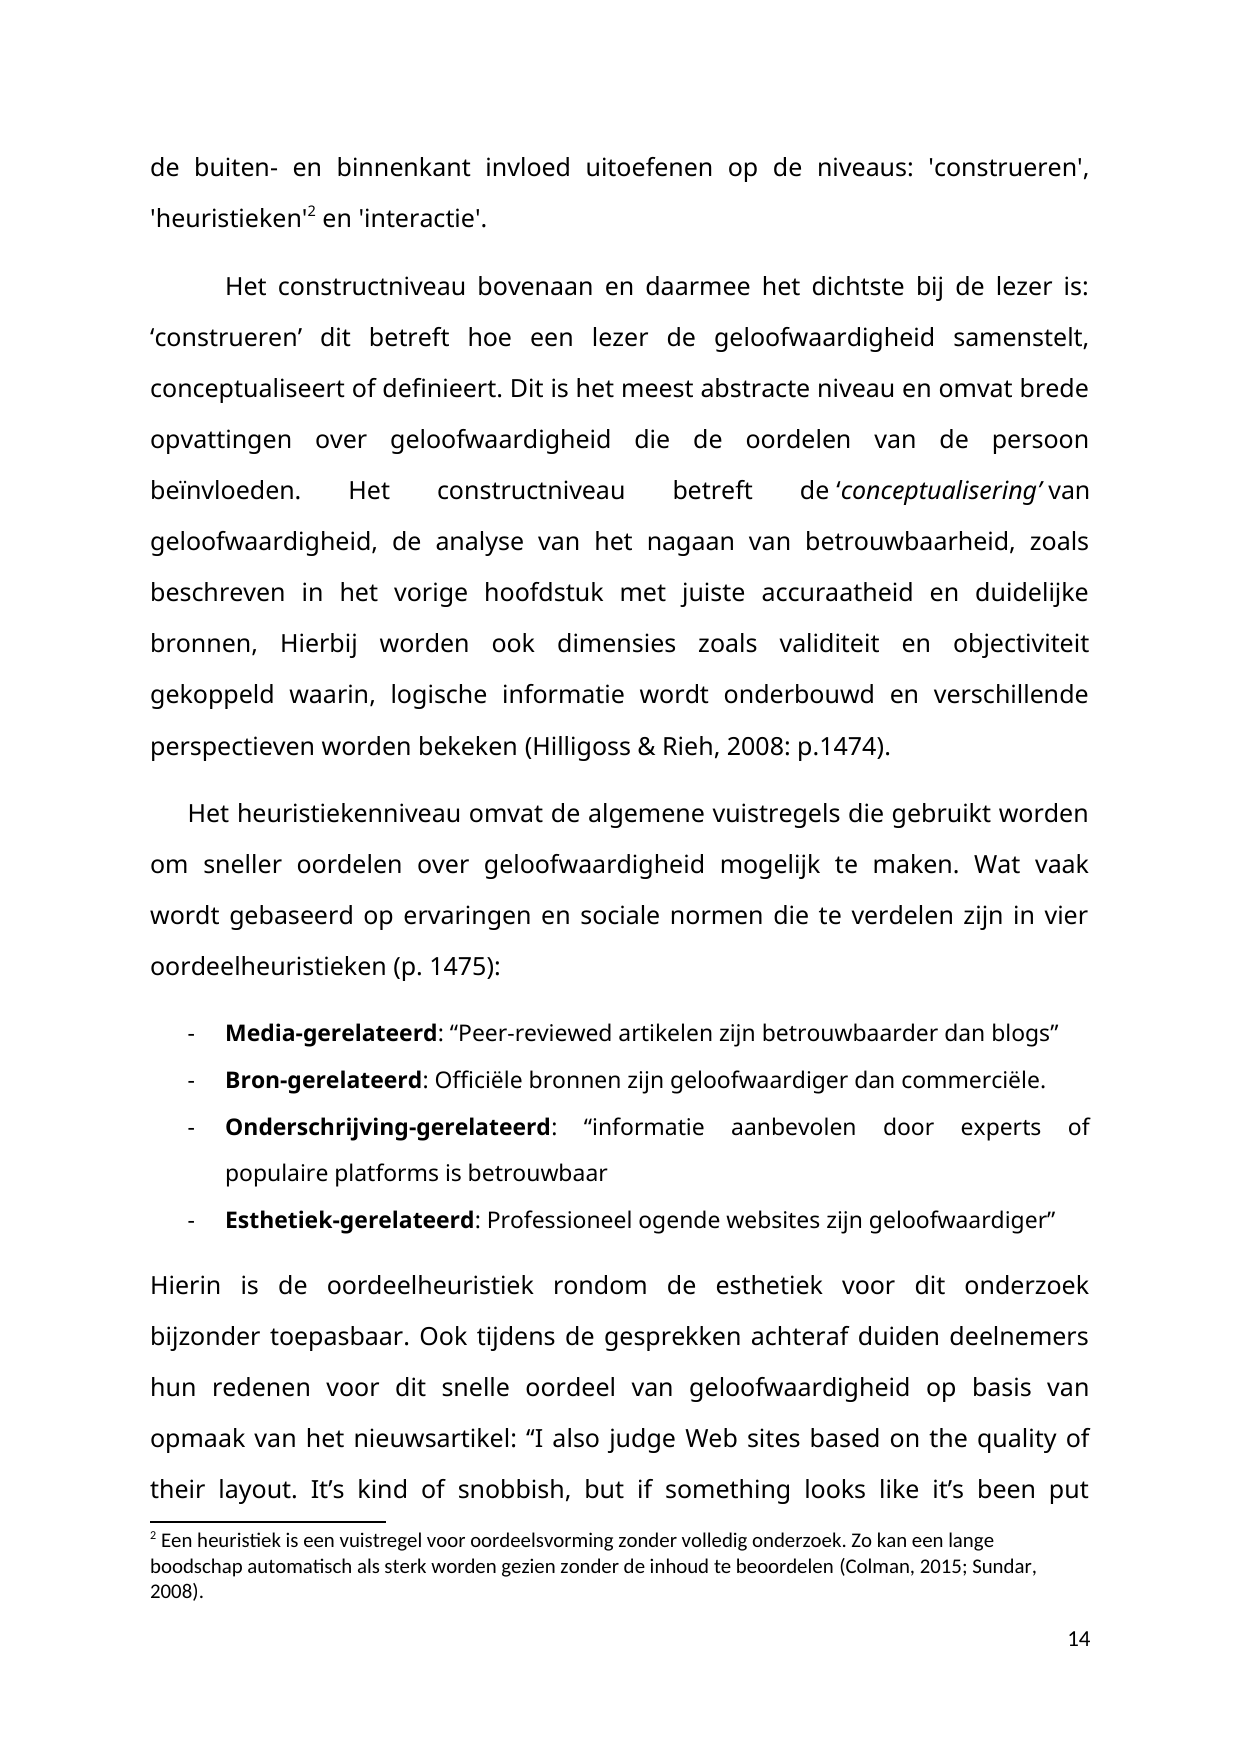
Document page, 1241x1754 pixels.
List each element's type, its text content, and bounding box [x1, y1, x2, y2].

list Media-gerelateerd: “Peer-reviewed artikelen zijn betrouwbaarder dan blogs” [187, 1017, 1090, 1048]
list Bron-gerelateerd: Officiële bronnen zijn geloofwaardiger dan commerciële. [187, 1063, 1090, 1095]
list Onderschrijving-gerelateerd: “informatie aanbevolen door experts of populaire platforms is betrouwbaar [187, 1110, 1090, 1188]
list Esthetiek-gerelateerd: Professioneel ogende websites zijn geloofwaardiger” [187, 1204, 1090, 1235]
text Het constructniveau bovenaan en daarmee het dichtste bij de lezer is: ‘construeren’ dit betreft hoe een lezer de geloofwaardigheid samenstelt, conceptualiseert of definieert. Dit is het meest abstracte niveau en omvat brede opvattingen over geloofwaardigheid die de oordelen van de persoon beïnvloeden. Het constructniveau betreft de ‘conceptualisering’ van geloofwaardigheid, de analyse van het nagaan van betrouwbaarheid, zoals beschreven in het vorige hoofdstuk met juiste accuraatheid en duidelijke bronnen, Hierbij worden ook dimensies zoals validiteit en objectiviteit gekoppeld waarin, logische informatie wordt onderbouwd en verschillende perspectieven worden bekeken (Hilligoss & Rieh, 2008: p.1474). [150, 269, 1090, 762]
text Het heuristiekenniveau omvat de algemene vuistregels die gebruikt worden om sneller oordelen over geloofwaardigheid mogelijk te maken. Wat vaak wordt gebaseerd op ervaringen en sociale normen die te verdelen zijn in vier oordeelheuristieken (p. 1475): [150, 796, 1090, 983]
